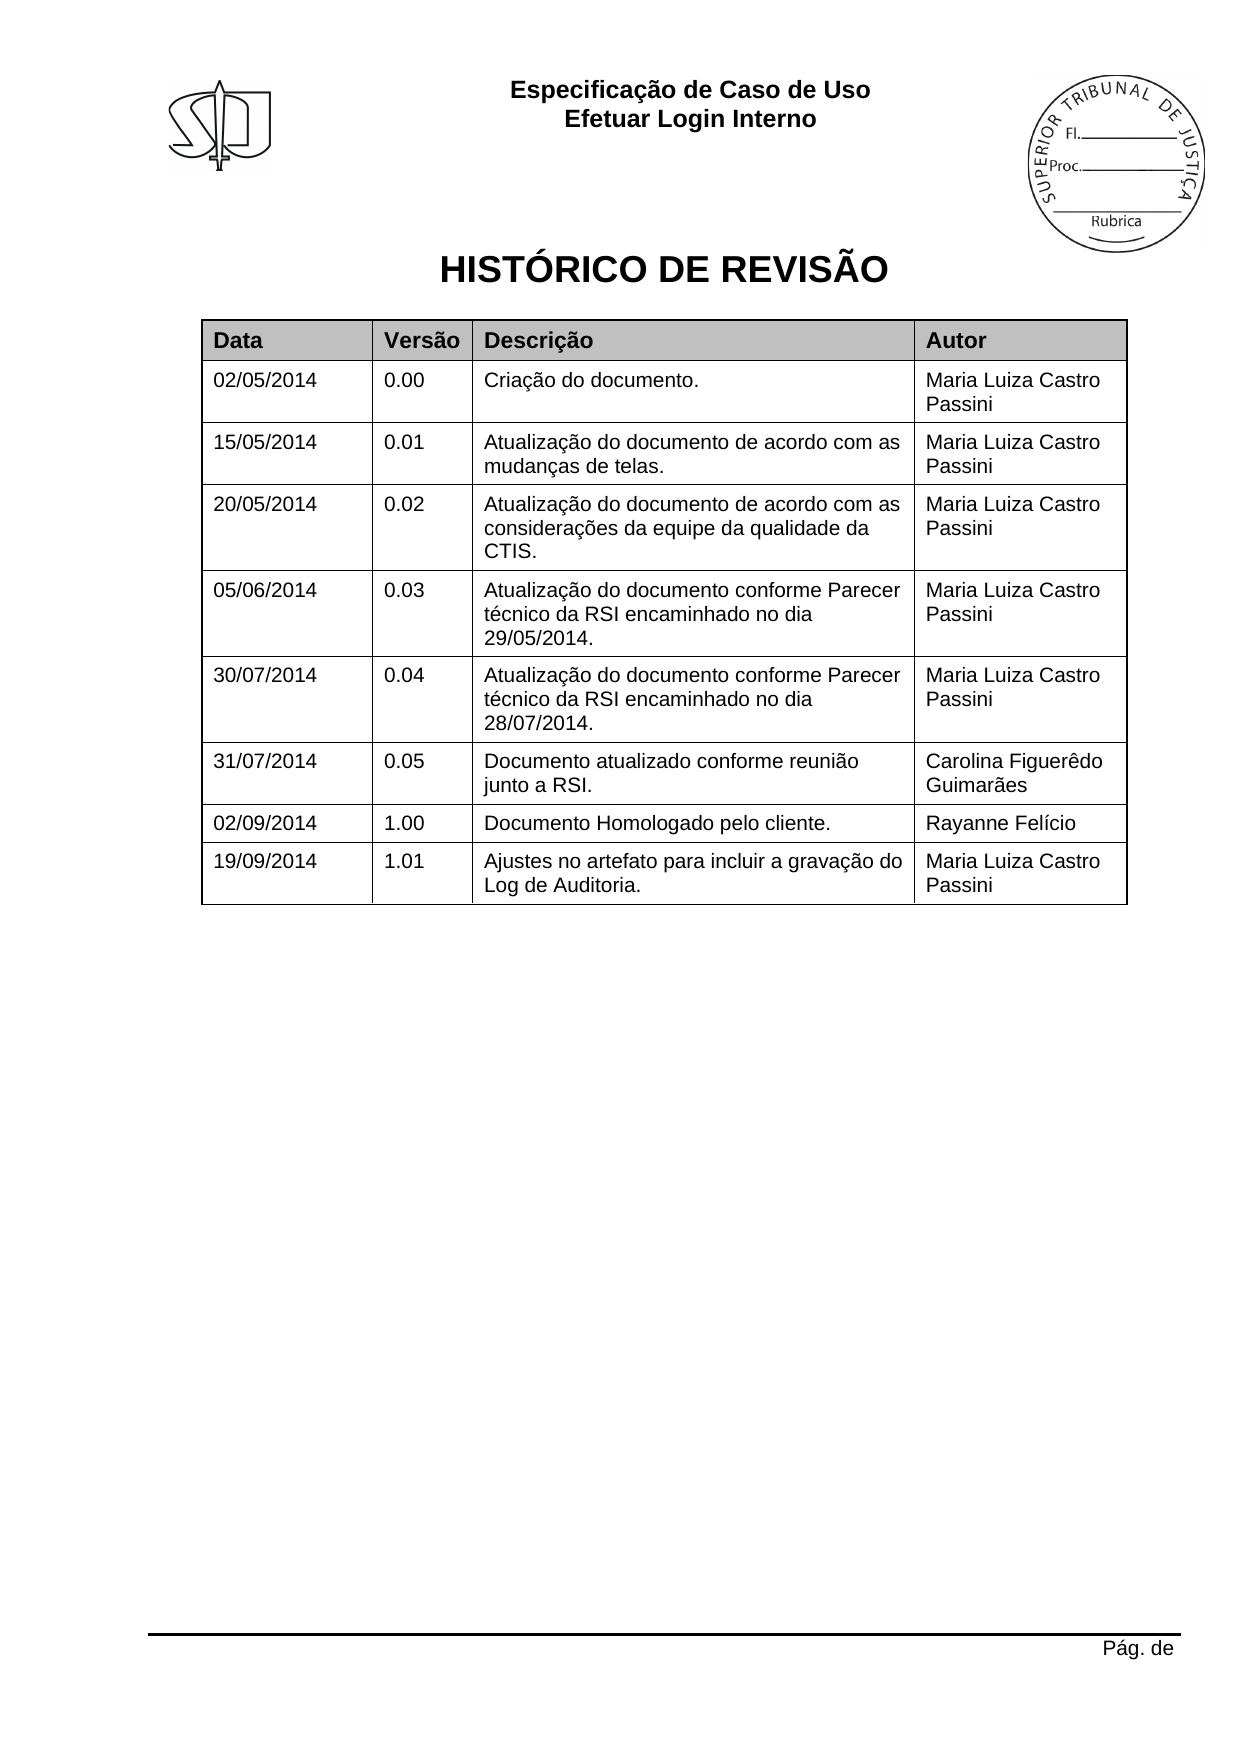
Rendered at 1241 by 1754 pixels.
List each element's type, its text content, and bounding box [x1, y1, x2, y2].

table_cell 02/09/2014 [203, 805, 372, 841]
table_cell Criação do documento. [473, 361, 914, 422]
table_cell 1.00 [373, 805, 472, 841]
table_cell Maria Luiza Castro Passini [915, 485, 1126, 569]
table_cell 0.03 [373, 571, 472, 656]
table_cell 31/07/2014 [203, 743, 372, 803]
table_cell Atualização do documento de acordo com as mudanças de telas. [473, 423, 914, 484]
table_cell 0.05 [373, 743, 472, 803]
table_cell 30/07/2014 [203, 657, 372, 741]
table_cell 20/05/2014 [203, 485, 372, 569]
table_cell Rayanne Felício [915, 805, 1126, 841]
table_cell 19/09/2014 [203, 843, 372, 903]
table_cell 1.01 [373, 843, 472, 903]
table_cell Maria Luiza Castro Passini [915, 657, 1126, 741]
table_cell 05/06/2014 [203, 571, 372, 656]
table_cell Atualização do documento de acordo com as considerações da equipe da qualidade da CTIS. [473, 485, 914, 569]
title HISTÓRICO DE REVISÃO [148, 247, 1181, 291]
table_cell 0.00 [373, 361, 472, 422]
table_cell Documento Homologado pelo cliente. [473, 805, 914, 841]
table_cell Atualização do documento conforme Parecer técnico da RSI encaminhado no dia 28/07/2014. [473, 657, 914, 741]
table_cell 02/05/2014 [203, 361, 372, 422]
table_cell Documento atualizado conforme reunião junto a RSI. [473, 743, 914, 803]
table_cell Maria Luiza Castro Passini [915, 423, 1126, 484]
table_cell Atualização do documento conforme Parecer técnico da RSI encaminhado no dia 29/05/2014. [473, 571, 914, 656]
table_cell 0.04 [373, 657, 472, 741]
table_cell Carolina Figuerêdo Guimarães [915, 743, 1126, 803]
table_header Versão [373, 321, 472, 360]
table_cell 15/05/2014 [203, 423, 372, 484]
table_header Descrição [473, 321, 914, 360]
table_cell Maria Luiza Castro Passini [915, 571, 1126, 656]
table_cell 0.02 [373, 485, 472, 569]
table_cell Maria Luiza Castro Passini [915, 361, 1126, 422]
table_cell Maria Luiza Castro Passini [915, 843, 1126, 903]
table_header Autor [915, 321, 1126, 360]
picture [1027, 75, 1205, 253]
table_cell 0.01 [373, 423, 472, 484]
table_cell Ajustes no artefato para incluir a gravação do Log de Auditoria. [473, 843, 914, 903]
table_header Data [203, 321, 372, 360]
